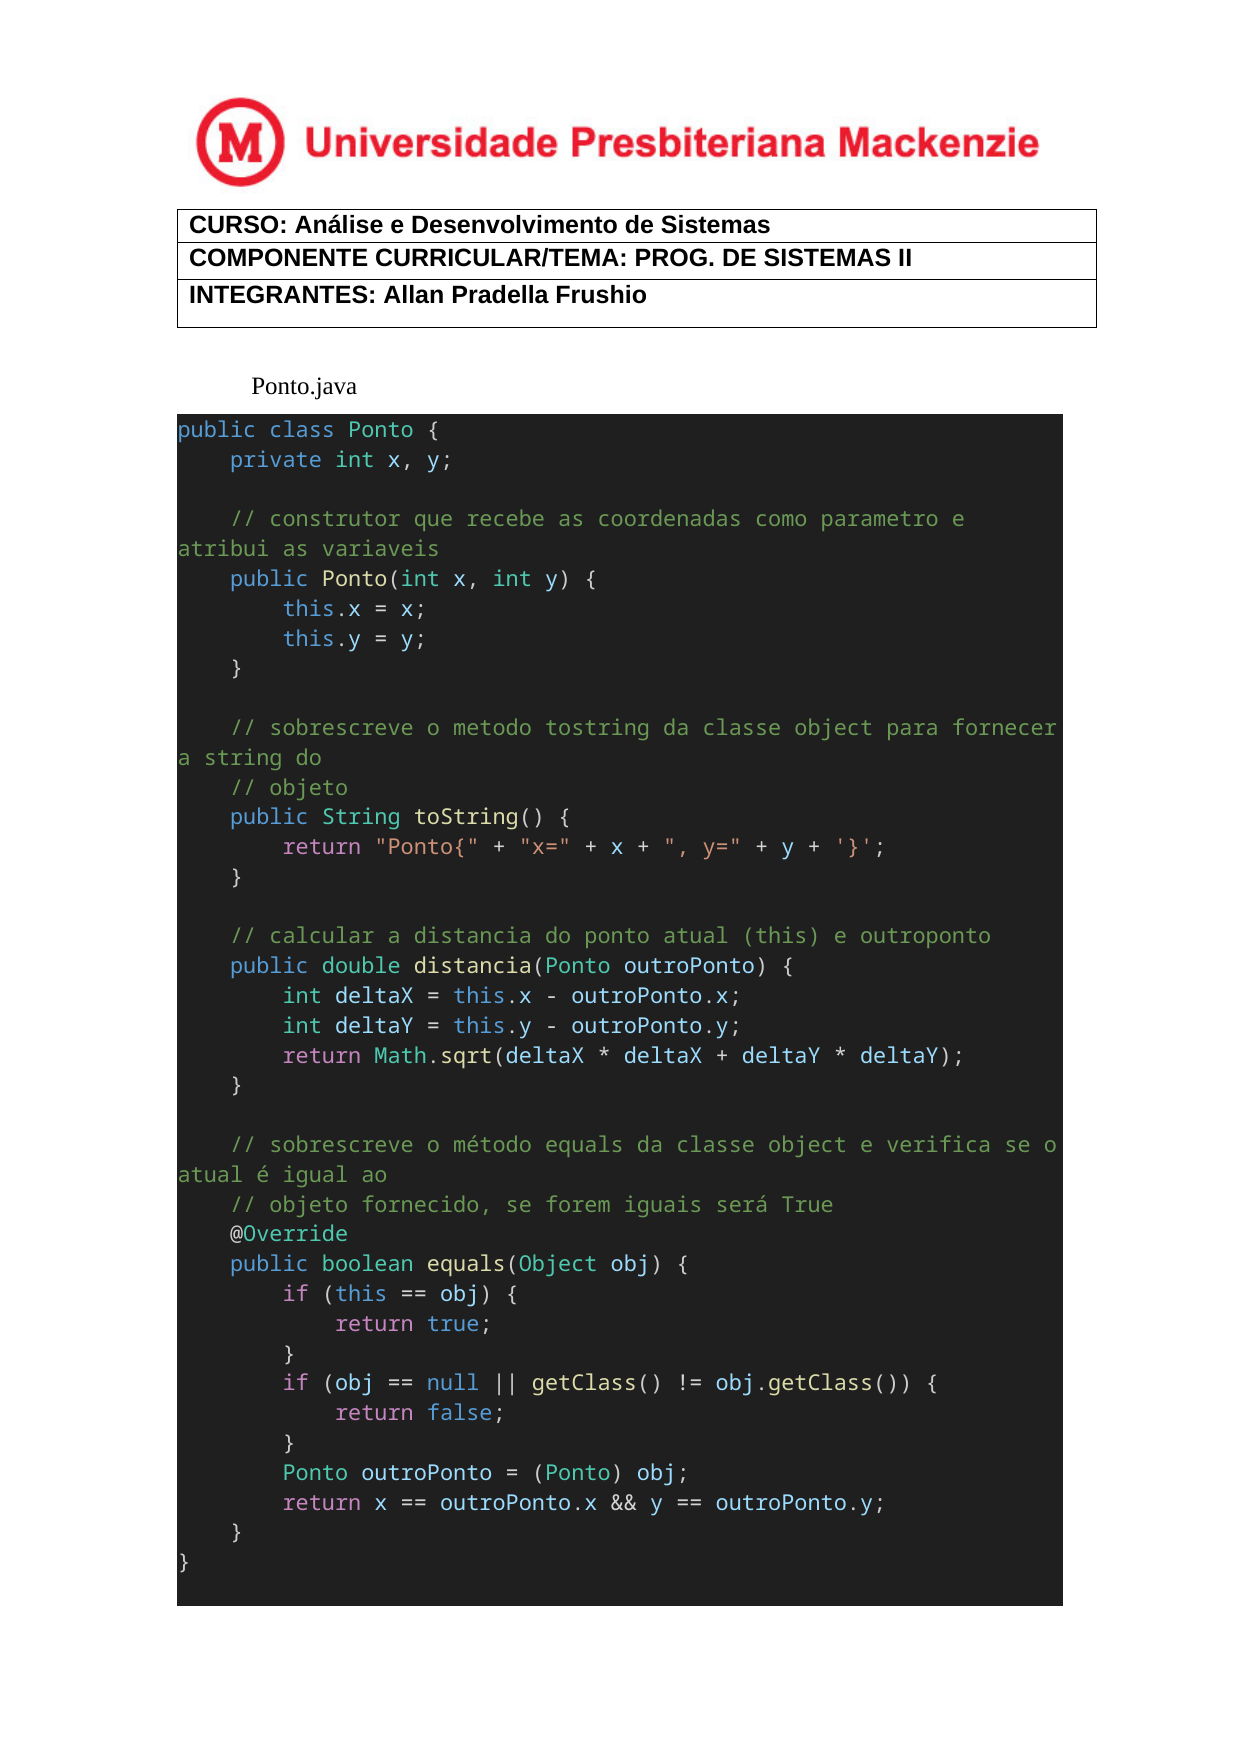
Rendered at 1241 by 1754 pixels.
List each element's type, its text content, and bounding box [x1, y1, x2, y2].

table_cell INTEGRANTES: Allan Pradella Frushio [178, 280, 1096, 327]
text return x == outroPonto.x && y == outroPonto.y; [177, 1486, 1063, 1516]
table_header CURSO: Análise e Desenvolvimento de Sistemas [178, 210, 1096, 242]
text } [177, 1337, 1063, 1367]
text public Ponto(int x, int y) { [177, 563, 1063, 593]
text } [177, 1546, 1063, 1576]
text // objeto fornecido, se forem iguais será True [177, 1188, 1063, 1218]
text Ponto outroPonto = (Ponto) obj; [177, 1457, 1063, 1486]
text return false; [177, 1397, 1063, 1427]
text if (this == obj) { [177, 1278, 1063, 1308]
text } [177, 1516, 1063, 1546]
text return Math.sqrt(deltaX * deltaX + deltaY * deltaY); [177, 1039, 1063, 1069]
text // sobrescreve o método equals da classe object e verifica se o atual é igual ao [177, 1129, 1063, 1188]
text public String toString() { [177, 801, 1063, 831]
text @Override [177, 1218, 1063, 1248]
text return "Ponto{" + "x=" + x + ", y=" + y + '}'; [177, 831, 1063, 861]
text public double distancia(Ponto outroPonto) { [177, 950, 1063, 980]
table_cell COMPONENTE CURRICULAR/TEMA: PROG. DE SISTEMAS II [178, 243, 1096, 279]
text // objeto [177, 771, 1063, 801]
text } [177, 861, 1063, 891]
text this.y = y; [177, 622, 1063, 652]
text int deltaX = this.x - outroPonto.x; [177, 980, 1063, 1010]
text public class Ponto { [177, 414, 1063, 444]
text public boolean equals(Object obj) { [177, 1248, 1063, 1278]
text Ponto.java [177, 371, 1063, 399]
text private int x, y; [177, 444, 1063, 473]
text // sobrescreve o metodo tostring da classe object para fornecer a string do [177, 712, 1063, 771]
text } [177, 1427, 1063, 1457]
text } [177, 652, 1063, 682]
text int deltaY = this.y - outroPonto.y; [177, 1010, 1063, 1039]
text } [177, 1069, 1063, 1099]
text return true; [177, 1308, 1063, 1337]
text // construtor que recebe as coordenadas como parametro e atribui as variaveis [177, 503, 1063, 563]
text // calcular a distancia do ponto atual (this) e outroponto [177, 920, 1063, 950]
text this.x = x; [177, 593, 1063, 622]
picture [177, 73, 1063, 209]
text if (obj == null || getClass() != obj.getClass()) { [177, 1367, 1063, 1397]
